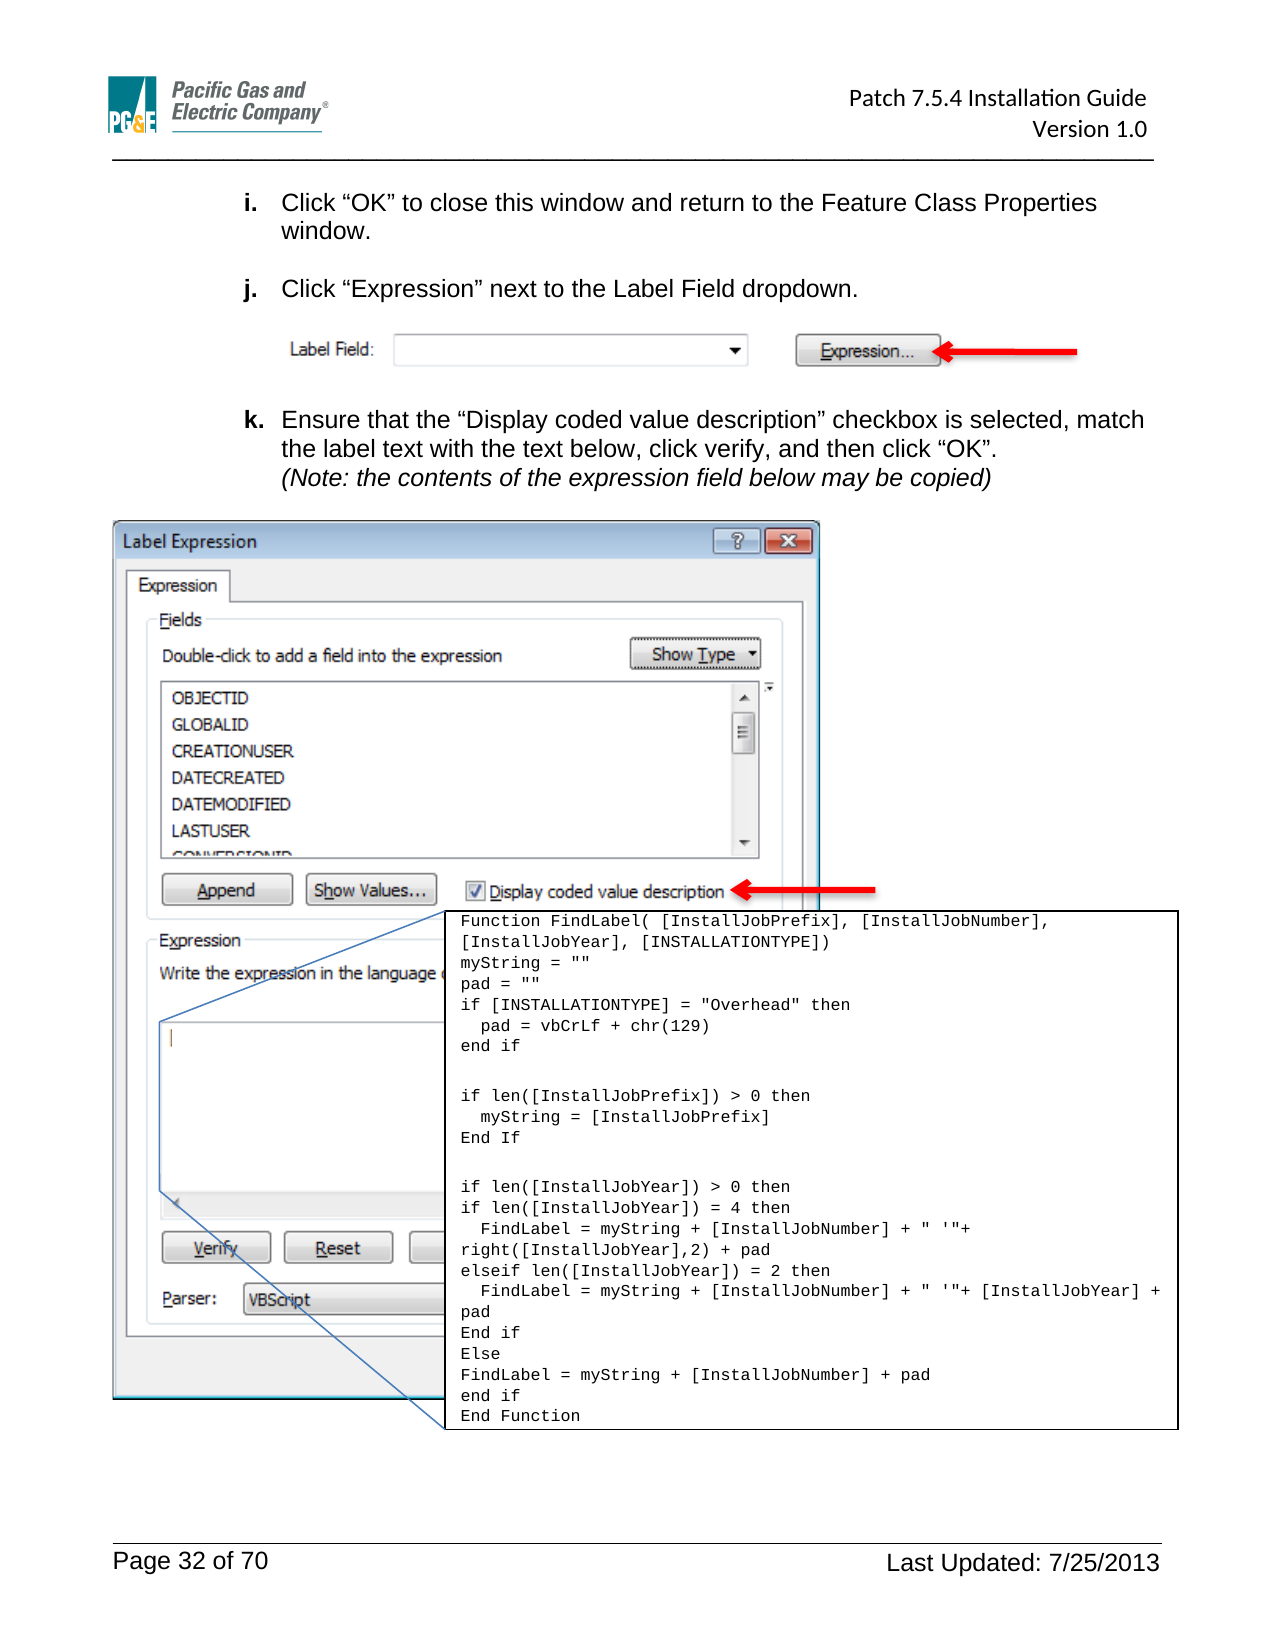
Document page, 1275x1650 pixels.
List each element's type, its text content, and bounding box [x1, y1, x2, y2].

list Click “OK” to close this window and return to the Feature Class Properties window. [244, 187, 1162, 274]
picture [281, 331, 957, 377]
list Ensure that the “Display coded value description” checkbox is selected, match the label text with the text below, click verify, and then click “OK”. (Note: the contents of the expression field below may be copied) [244, 405, 1162, 520]
list Click “Expression” next to the Label Field dropdown. [244, 274, 1162, 331]
picture [112, 520, 821, 1400]
picture [161, 913, 444, 1400]
